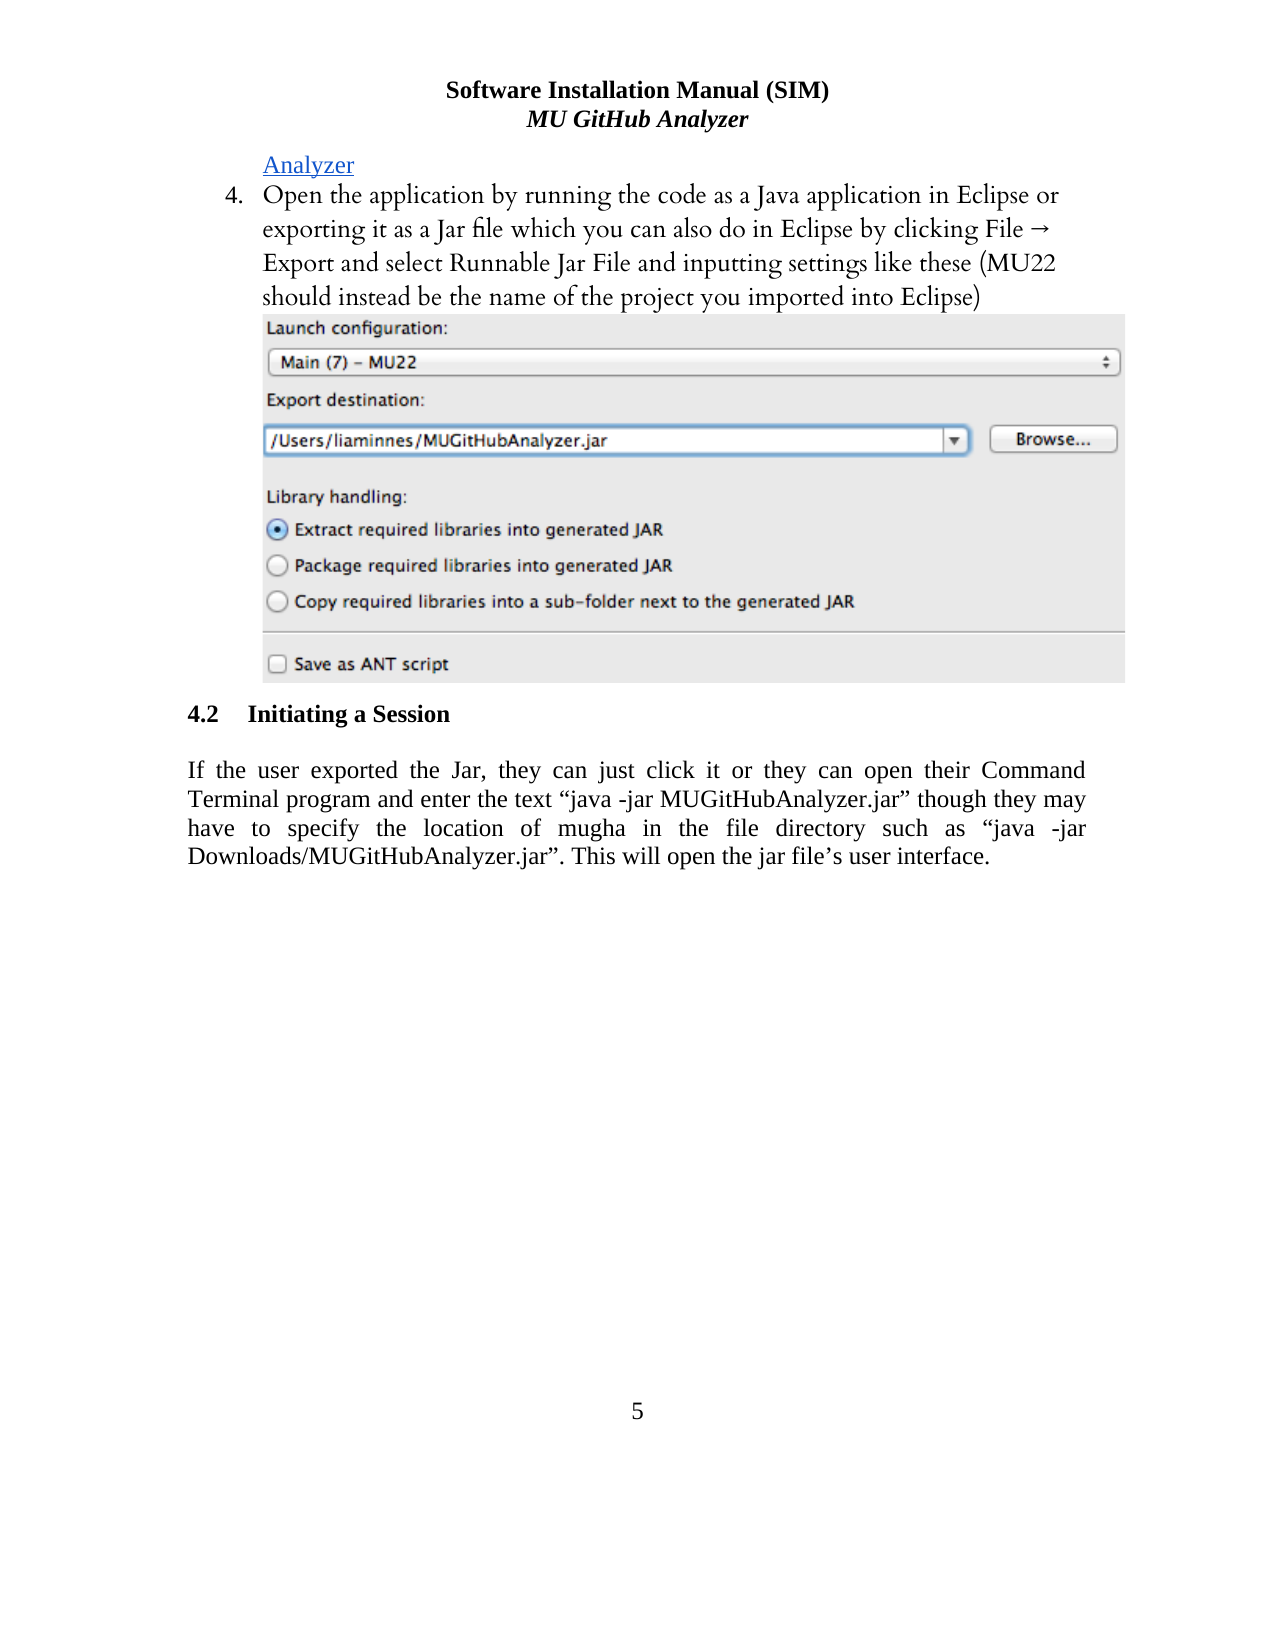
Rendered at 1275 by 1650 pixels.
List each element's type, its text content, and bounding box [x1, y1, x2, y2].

subtitle Initiating a Session [187, 699, 1087, 728]
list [225, 150, 1087, 179]
text If the user exported the Jar, they can just click it or they can open their Command Terminal program and enter the text “java -jar MUGitHubAnalyzer.jar” though they may have to specify the location of mugha in the file directory such as “java -jar Downloads/MUGitHubAnalyzer.jar”. This will open the jar file’s user interface. [187, 755, 1087, 870]
picture [262, 314, 1125, 683]
